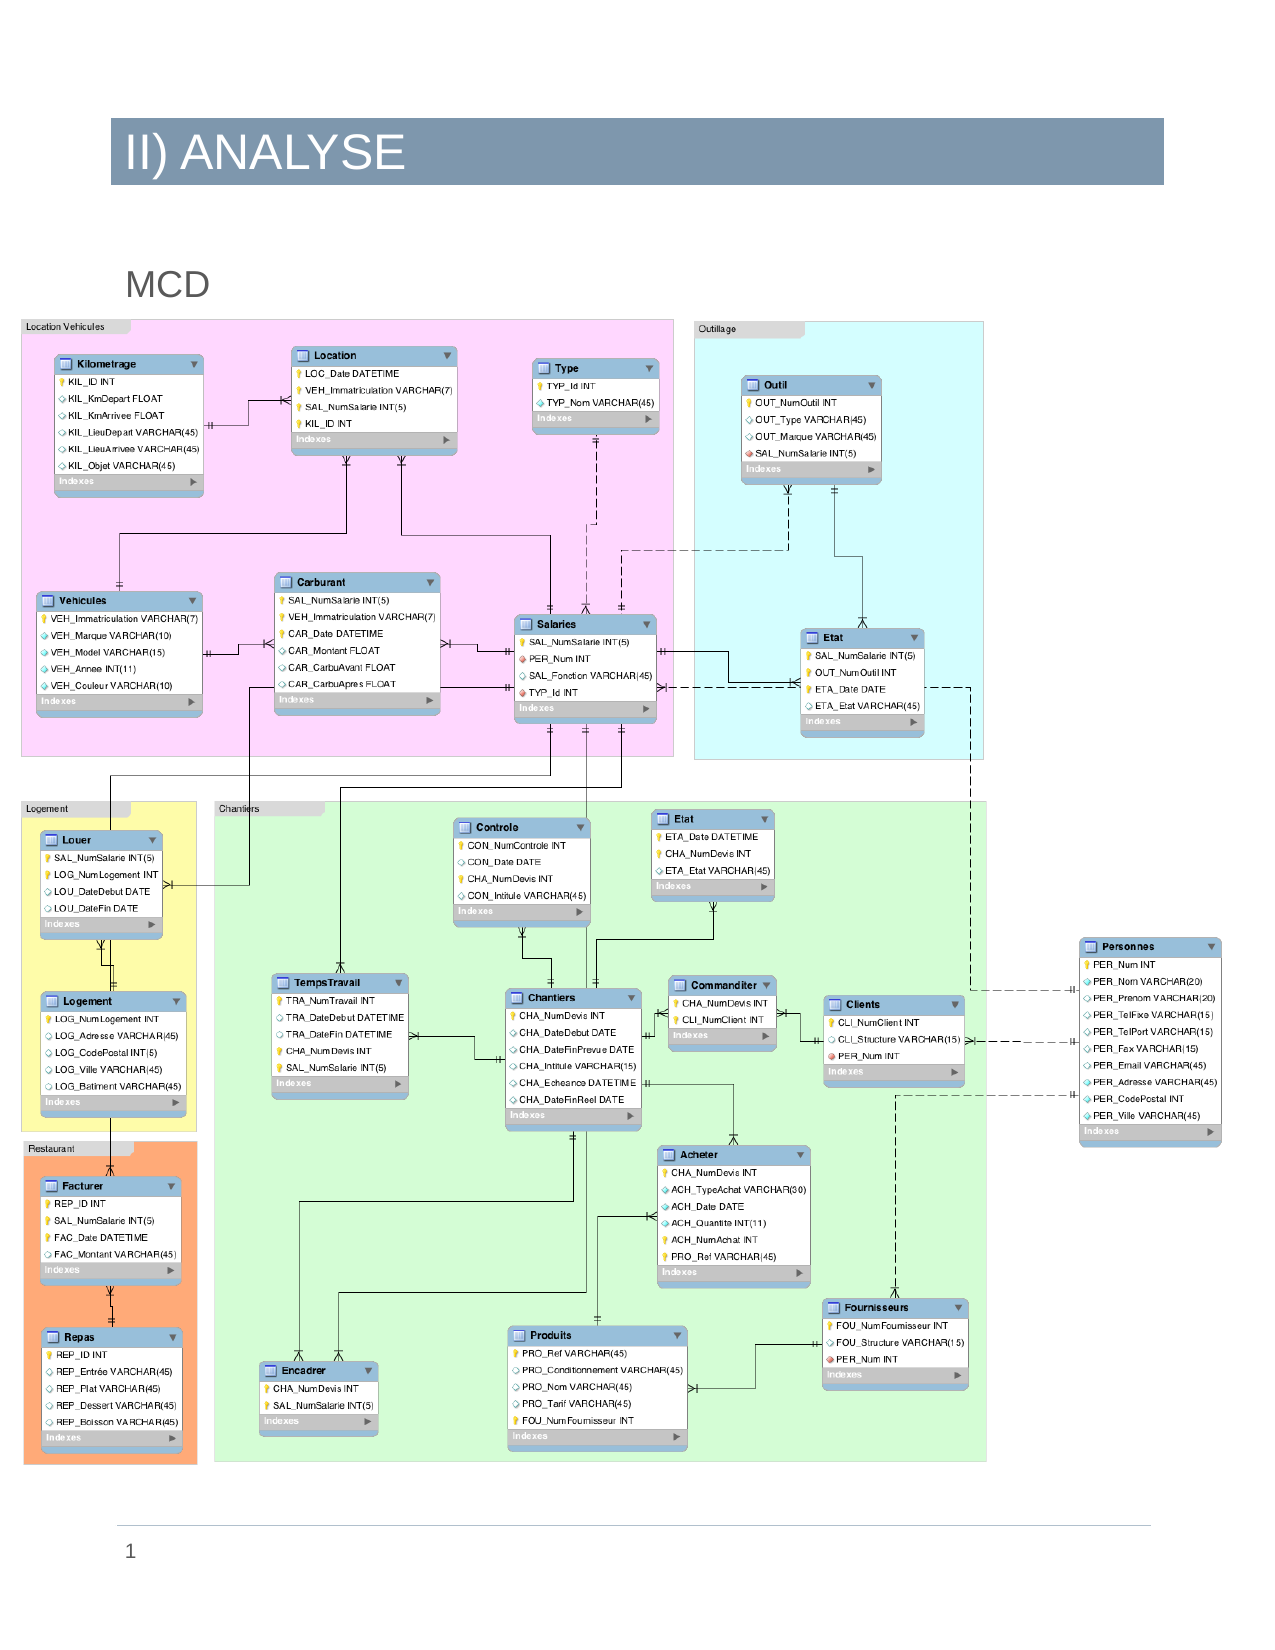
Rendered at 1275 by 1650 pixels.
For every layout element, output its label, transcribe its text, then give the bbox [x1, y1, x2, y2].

subtitle MCD [125, 262, 1150, 306]
picture [12, 310, 1224, 1470]
